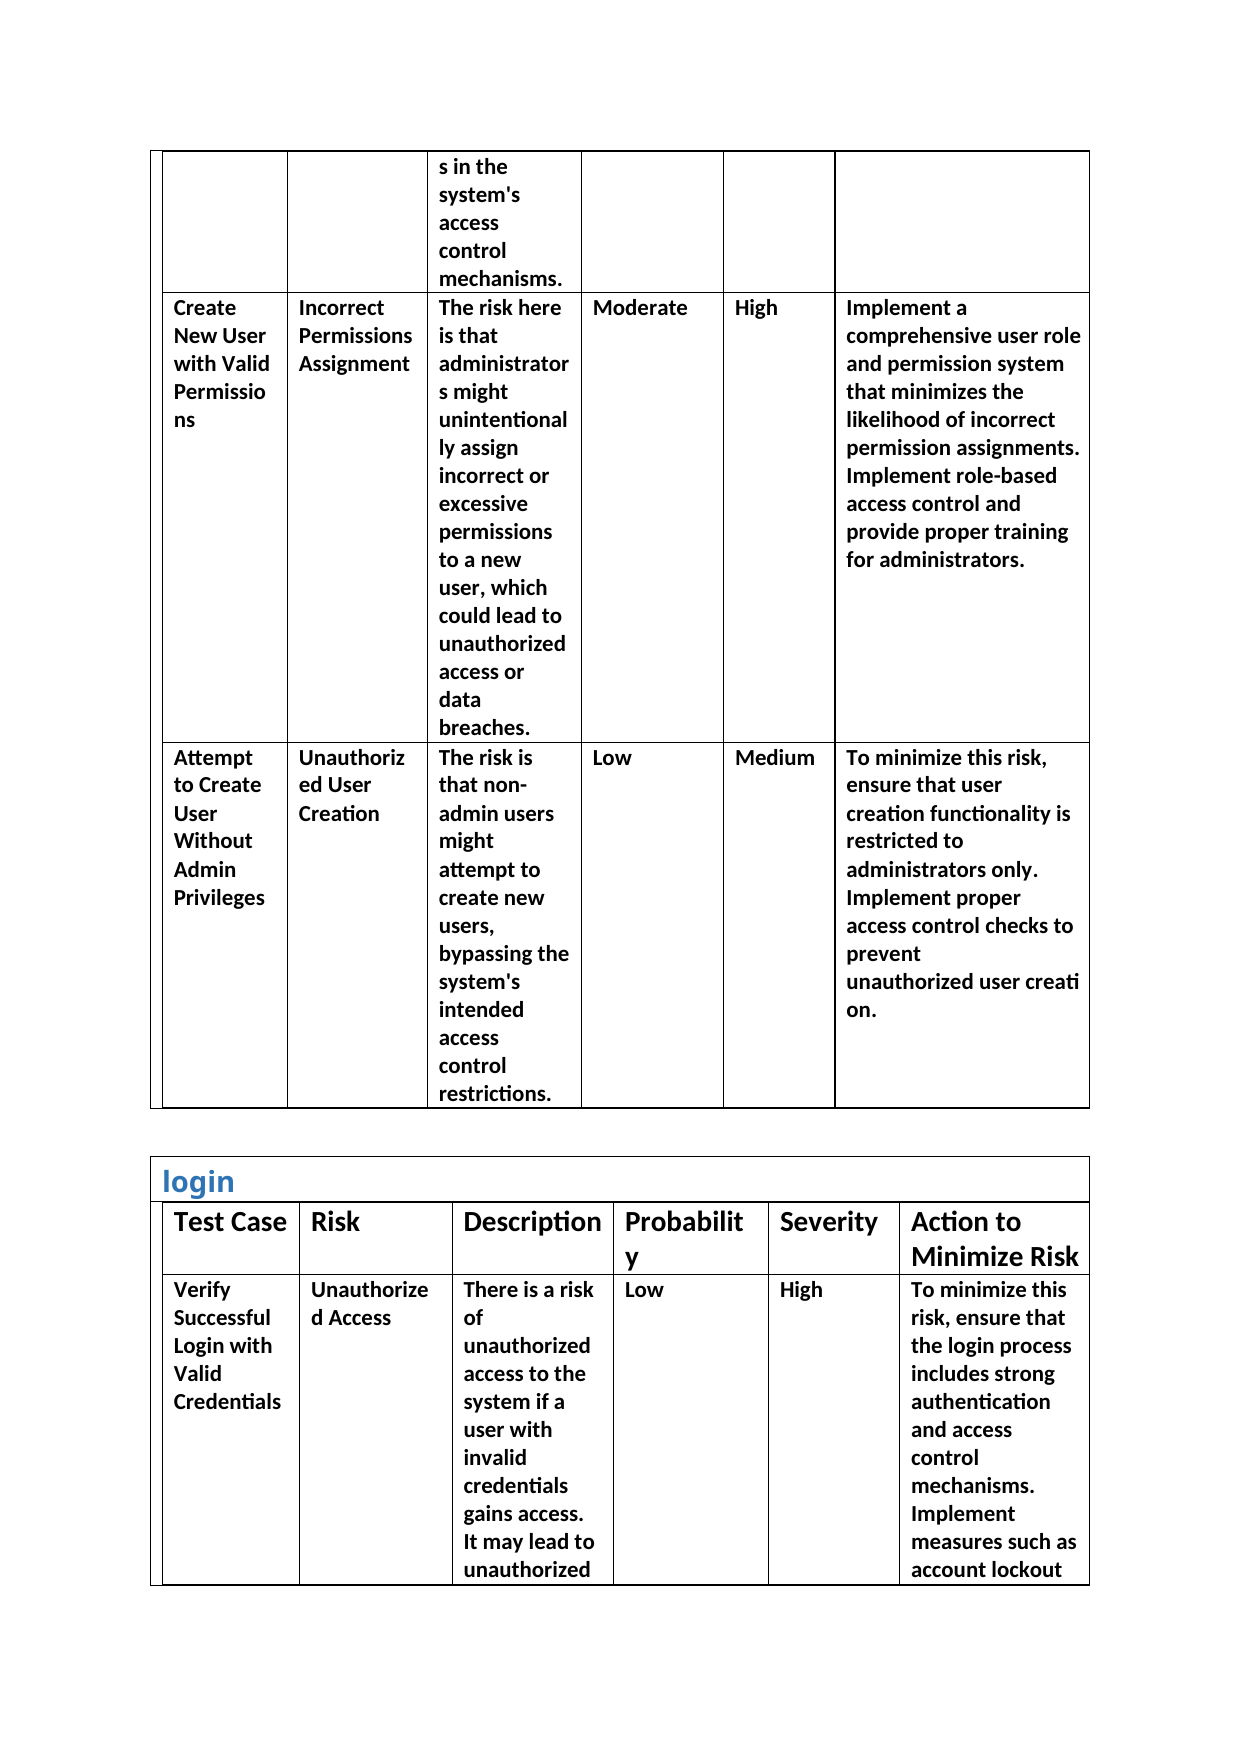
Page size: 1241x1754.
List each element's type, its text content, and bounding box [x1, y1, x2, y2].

table_cell [288, 743, 427, 1107]
table_cell [288, 152, 427, 292]
table_cell [300, 1203, 452, 1274]
table_cell [151, 1202, 162, 1584]
table_cell [163, 1275, 299, 1584]
table_cell [724, 293, 834, 742]
table_cell [836, 152, 1089, 292]
table_cell [900, 1275, 1089, 1584]
table_cell [300, 1275, 452, 1584]
table_cell [428, 293, 581, 742]
table_cell [582, 152, 723, 292]
table_cell [614, 1275, 768, 1584]
table_cell [288, 293, 427, 742]
table_cell [724, 152, 834, 292]
table_cell [724, 743, 834, 1107]
table_cell [163, 1203, 299, 1274]
table_cell [453, 1203, 613, 1274]
table_header login [151, 1157, 1089, 1201]
table_cell [582, 293, 723, 742]
table_cell [582, 743, 723, 1107]
table_cell [151, 151, 162, 1108]
table_cell [836, 743, 1089, 1107]
table_cell [428, 743, 581, 1107]
table_cell [769, 1203, 899, 1274]
table_cell [614, 1203, 768, 1274]
table_cell [163, 293, 287, 742]
table_cell [900, 1203, 1089, 1274]
table_cell [836, 293, 1089, 742]
table_cell [163, 152, 287, 292]
table_cell [163, 743, 287, 1107]
table_cell [453, 1275, 613, 1584]
table_cell [769, 1275, 899, 1584]
table_cell [428, 152, 581, 292]
